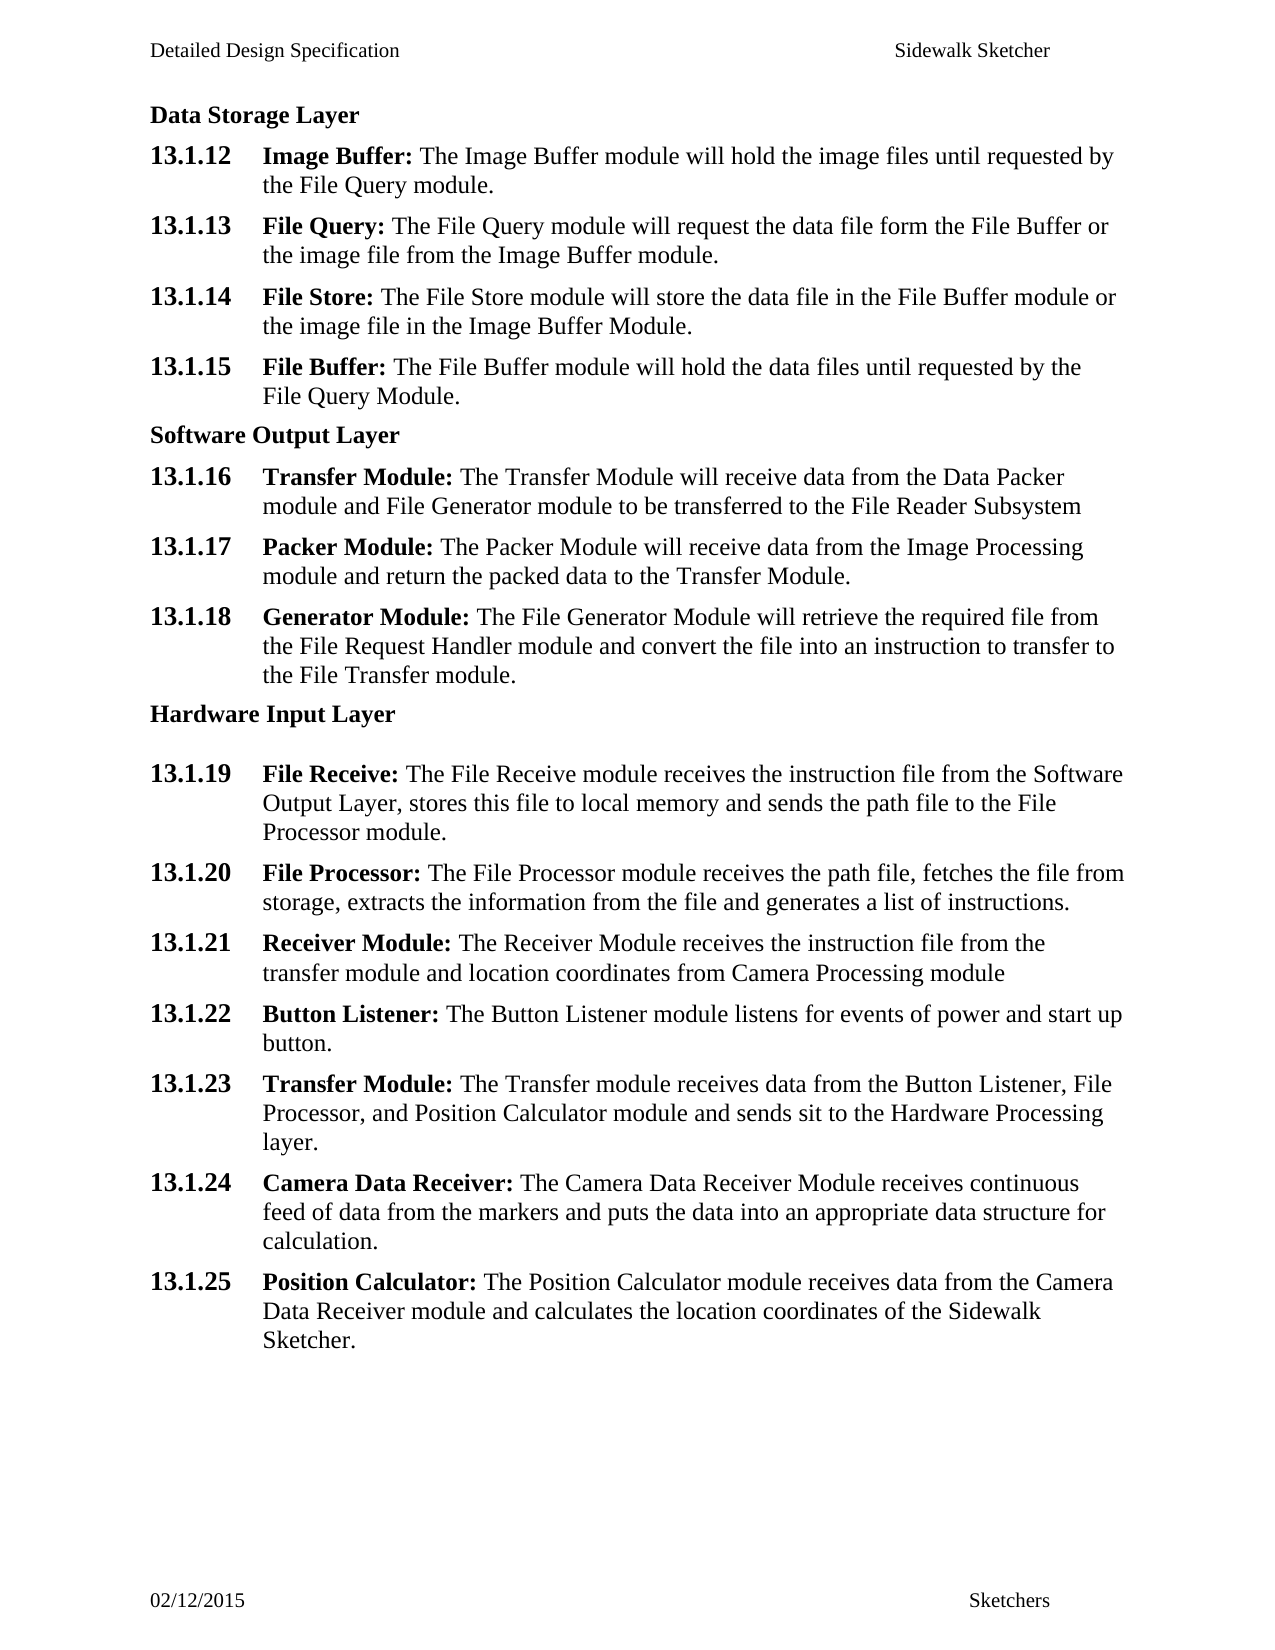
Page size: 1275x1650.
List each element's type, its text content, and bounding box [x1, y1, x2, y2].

subtitle Transfer Module: The Transfer module receives data from the Button Listener, File Processor, and Position Calculator module and sends sit to the Hardware Processing layer. [150, 1067, 1125, 1156]
subtitle File Processor: The File Processor module receives the path file, fetches the file from storage, extracts the information from the file and generates a list of instructions. [150, 856, 1125, 916]
subtitle Receiver Module: The Receiver Module receives the instruction file from the transfer module and location coordinates from Camera Processing module [150, 927, 1125, 986]
subtitle File Store: The File Store module will store the data file in the File Buffer module or the image file in the Image Buffer Module. [150, 280, 1125, 340]
subtitle Camera Data Receiver: The Camera Data Receiver Module receives continuous feed of data from the markers and puts the data into an appropriate data structure for calculation. [150, 1166, 1125, 1255]
text Hardware Input Layer [150, 699, 1125, 728]
subtitle Generator Module: The File Generator Module will retrieve the required file from the File Request Handler module and convert the file into an instruction to transfer to the File Transfer module. [150, 600, 1125, 689]
text Data Storage Layer [150, 100, 1125, 129]
subtitle Transfer Module: The Transfer Module will receive data from the Data Packer module and File Generator module to be transferred to the File Reader Subsystem [150, 459, 1125, 519]
subtitle File Query: The File Query module will request the data file form the File Buffer or the image file from the Image Buffer module. [150, 209, 1125, 269]
subtitle Position Calculator: The Position Calculator module receives data from the Camera Data Receiver module and calculates the location coordinates of the Sidewalk Sketcher. [150, 1265, 1125, 1354]
subtitle Packer Module: The Packer Module will receive data from the Image Processing module and return the packed data to the Transfer Module. [150, 530, 1125, 590]
subtitle Software Output Layer [150, 420, 1125, 449]
subtitle Image Buffer: The Image Buffer module will hold the image files until requested by the File Query module. [150, 139, 1125, 199]
subtitle Button Listener: The Button Listener module listens for events of power and start up button. [150, 997, 1125, 1057]
subtitle File Receive: The File Receive module receives the instruction file from the Software Output Layer, stores this file to local memory and sends the path file to the File Processor module. [150, 757, 1125, 846]
subtitle File Buffer: The File Buffer module will hold the data files until requested by the File Query Module. [150, 350, 1125, 410]
